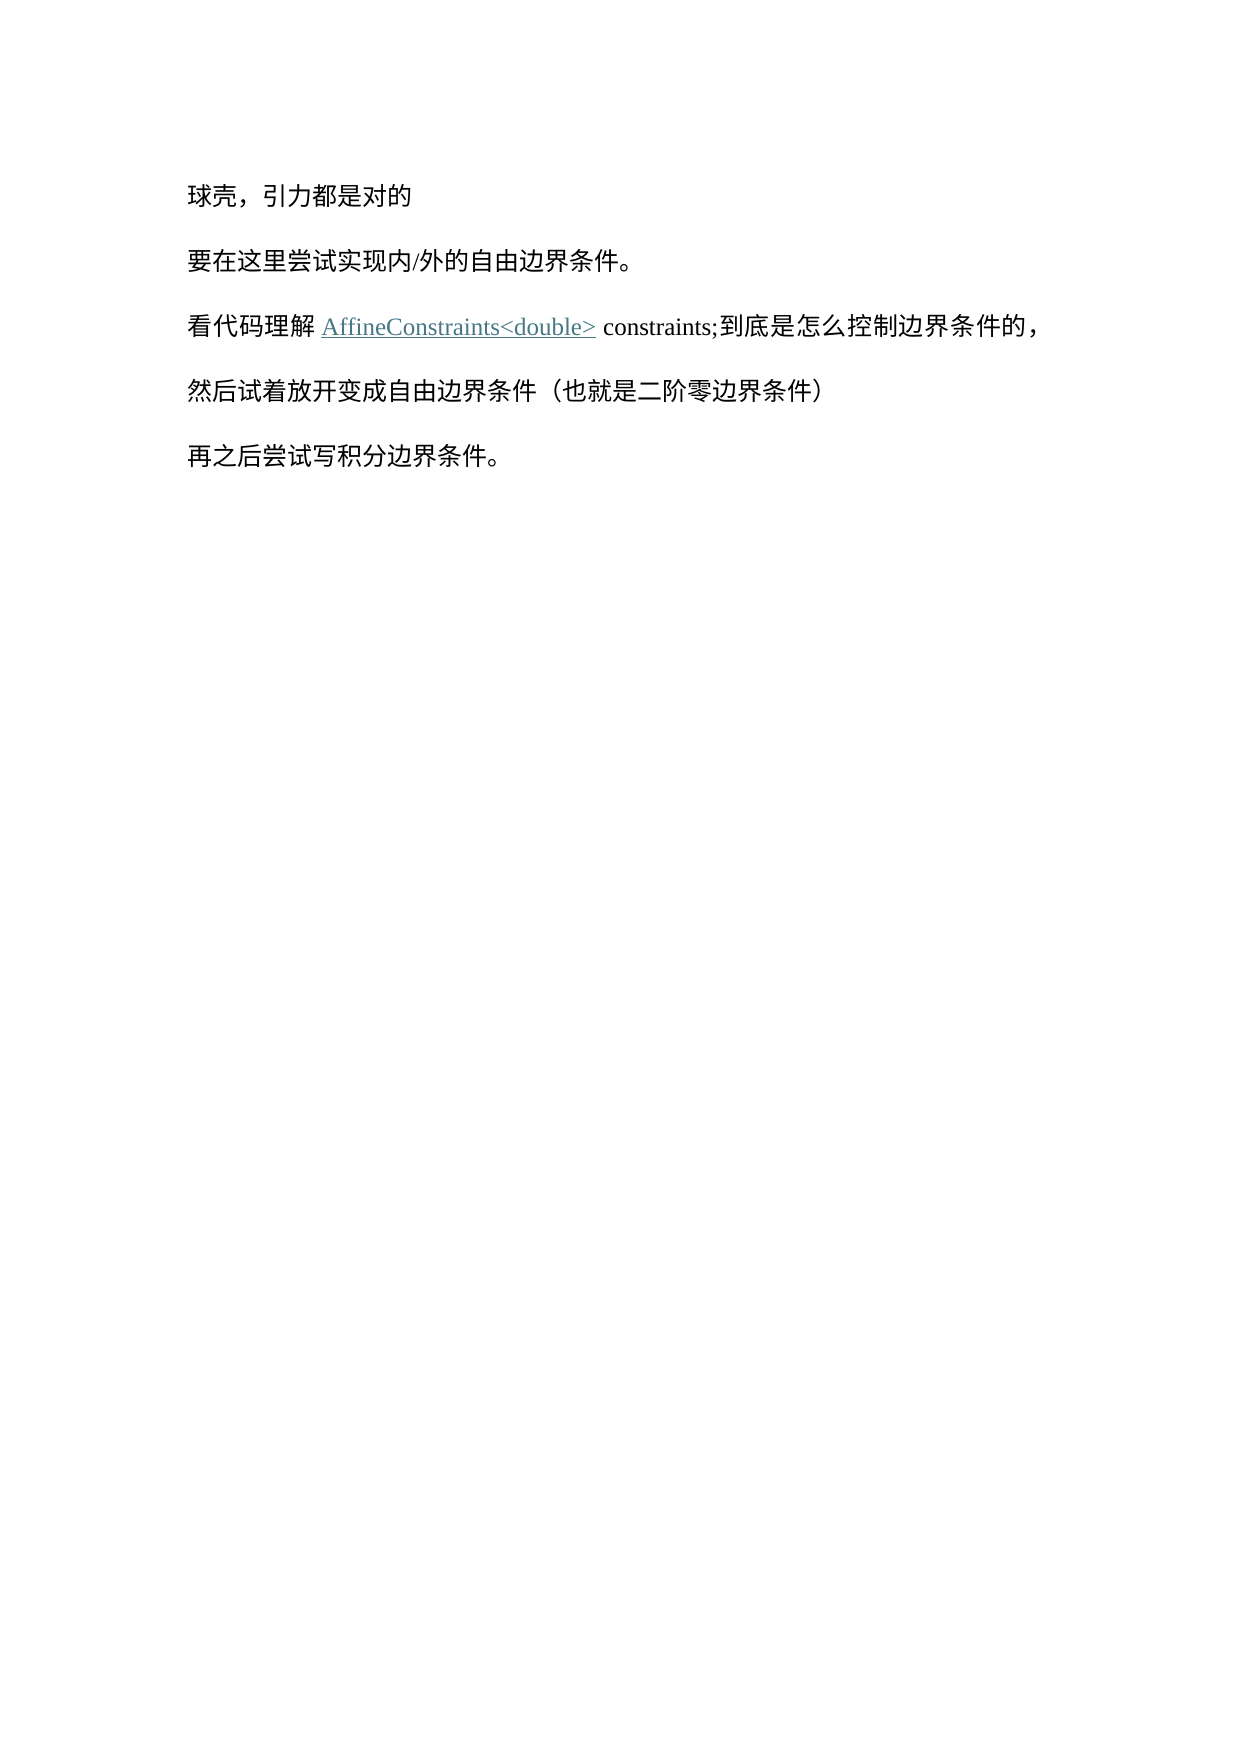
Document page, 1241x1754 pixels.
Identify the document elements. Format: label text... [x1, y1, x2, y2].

text 再之后尝试写积分边界条件。 [187, 422, 1053, 487]
text 看代码理解AffineConstraints<double> constraints;到底是怎么控制边界条件的，然后试着放开变成自由边界条件（也就是二阶零边界条件） [187, 292, 1053, 422]
text 球壳，引力都是对的 [187, 162, 1053, 227]
text 要在这里尝试实现内/外的自由边界条件。 [187, 227, 1053, 292]
